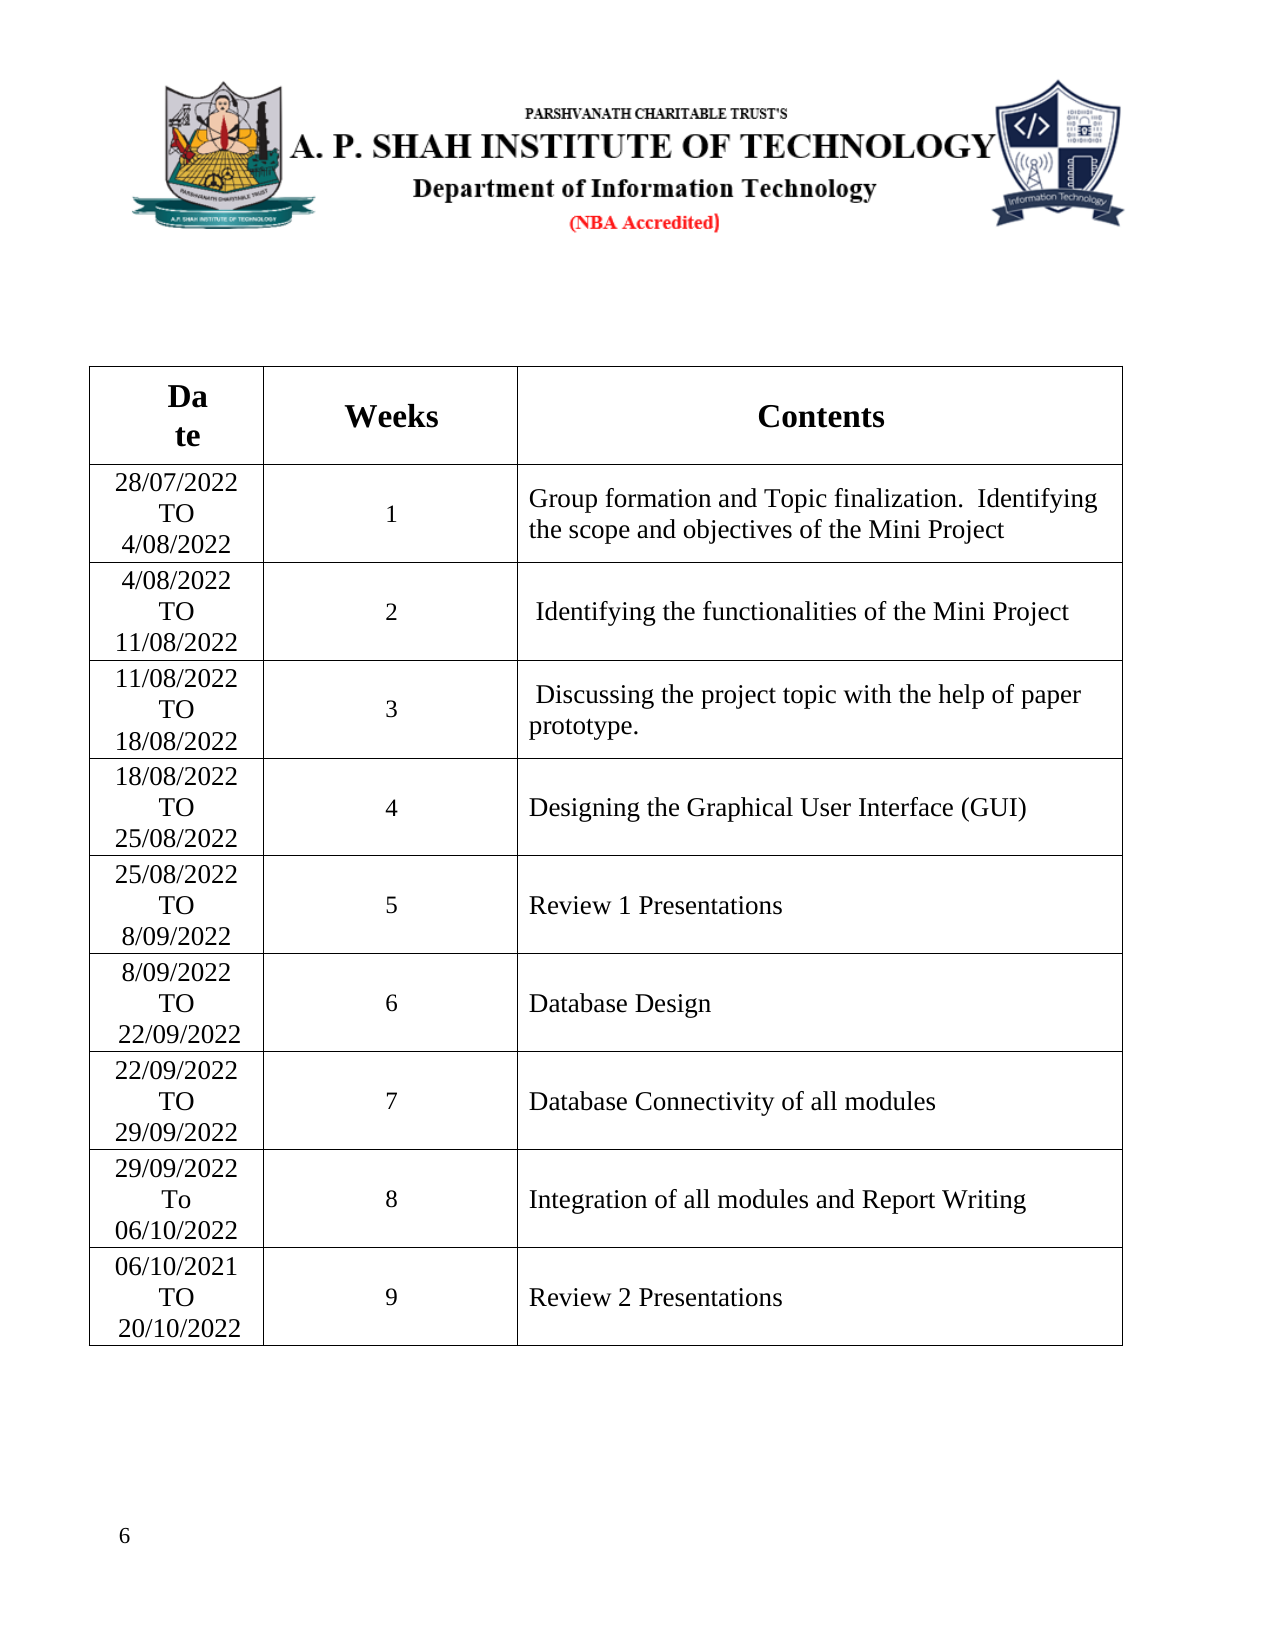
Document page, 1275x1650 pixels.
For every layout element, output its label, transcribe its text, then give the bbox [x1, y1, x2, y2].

table_cell Discussing the project topic with the help of paper prototype. [518, 661, 1122, 757]
table_cell 3 [264, 661, 517, 757]
table_cell 28/07/2022 TO 4/08/2022 [90, 465, 263, 562]
table_cell Group formation and Topic finalization. Identifying the scope and objectives of the Mini Project [518, 465, 1122, 562]
table_header Weeks [264, 367, 517, 463]
table_header Contents [518, 367, 1122, 463]
table_cell Integration of all modules and Report Writing [518, 1150, 1122, 1247]
table_cell 11/08/2022 TO 18/08/2022 [90, 661, 263, 757]
table_cell 4/08/2022 TO 11/08/2022 [90, 563, 263, 659]
table_cell 8/09/2022 TO 22/09/2022 [90, 954, 263, 1051]
table_cell Designing the Graphical User Interface (GUI) [518, 759, 1122, 855]
table_cell Identifying the functionalities of the Mini Project [518, 563, 1122, 659]
table_cell Database Design [518, 954, 1122, 1051]
table_cell 1 [264, 465, 517, 562]
table_cell Review 2 Presentations [518, 1248, 1122, 1345]
table_cell 4 [264, 759, 517, 855]
table_cell 5 [264, 856, 517, 953]
table_cell 9 [264, 1248, 517, 1345]
table_cell 8 [264, 1150, 517, 1247]
table_header Date [90, 367, 263, 463]
table_cell 18/08/2022 TO 25/08/2022 [90, 759, 263, 855]
table_cell Review 1 Presentations [518, 856, 1122, 953]
table_cell Database Connectivity of all modules [518, 1052, 1122, 1149]
table_cell 06/10/2021 TO 20/10/2022 [90, 1248, 263, 1345]
table_cell 6 [264, 954, 517, 1051]
picture [118, 75, 1161, 242]
table_cell 7 [264, 1052, 517, 1149]
table_cell 22/09/2022 TO 29/09/2022 [90, 1052, 263, 1149]
table_cell 29/09/2022 To 06/10/2022 [90, 1150, 263, 1247]
table_cell 25/08/2022 TO 8/09/2022 [90, 856, 263, 953]
table_cell 2 [264, 563, 517, 659]
